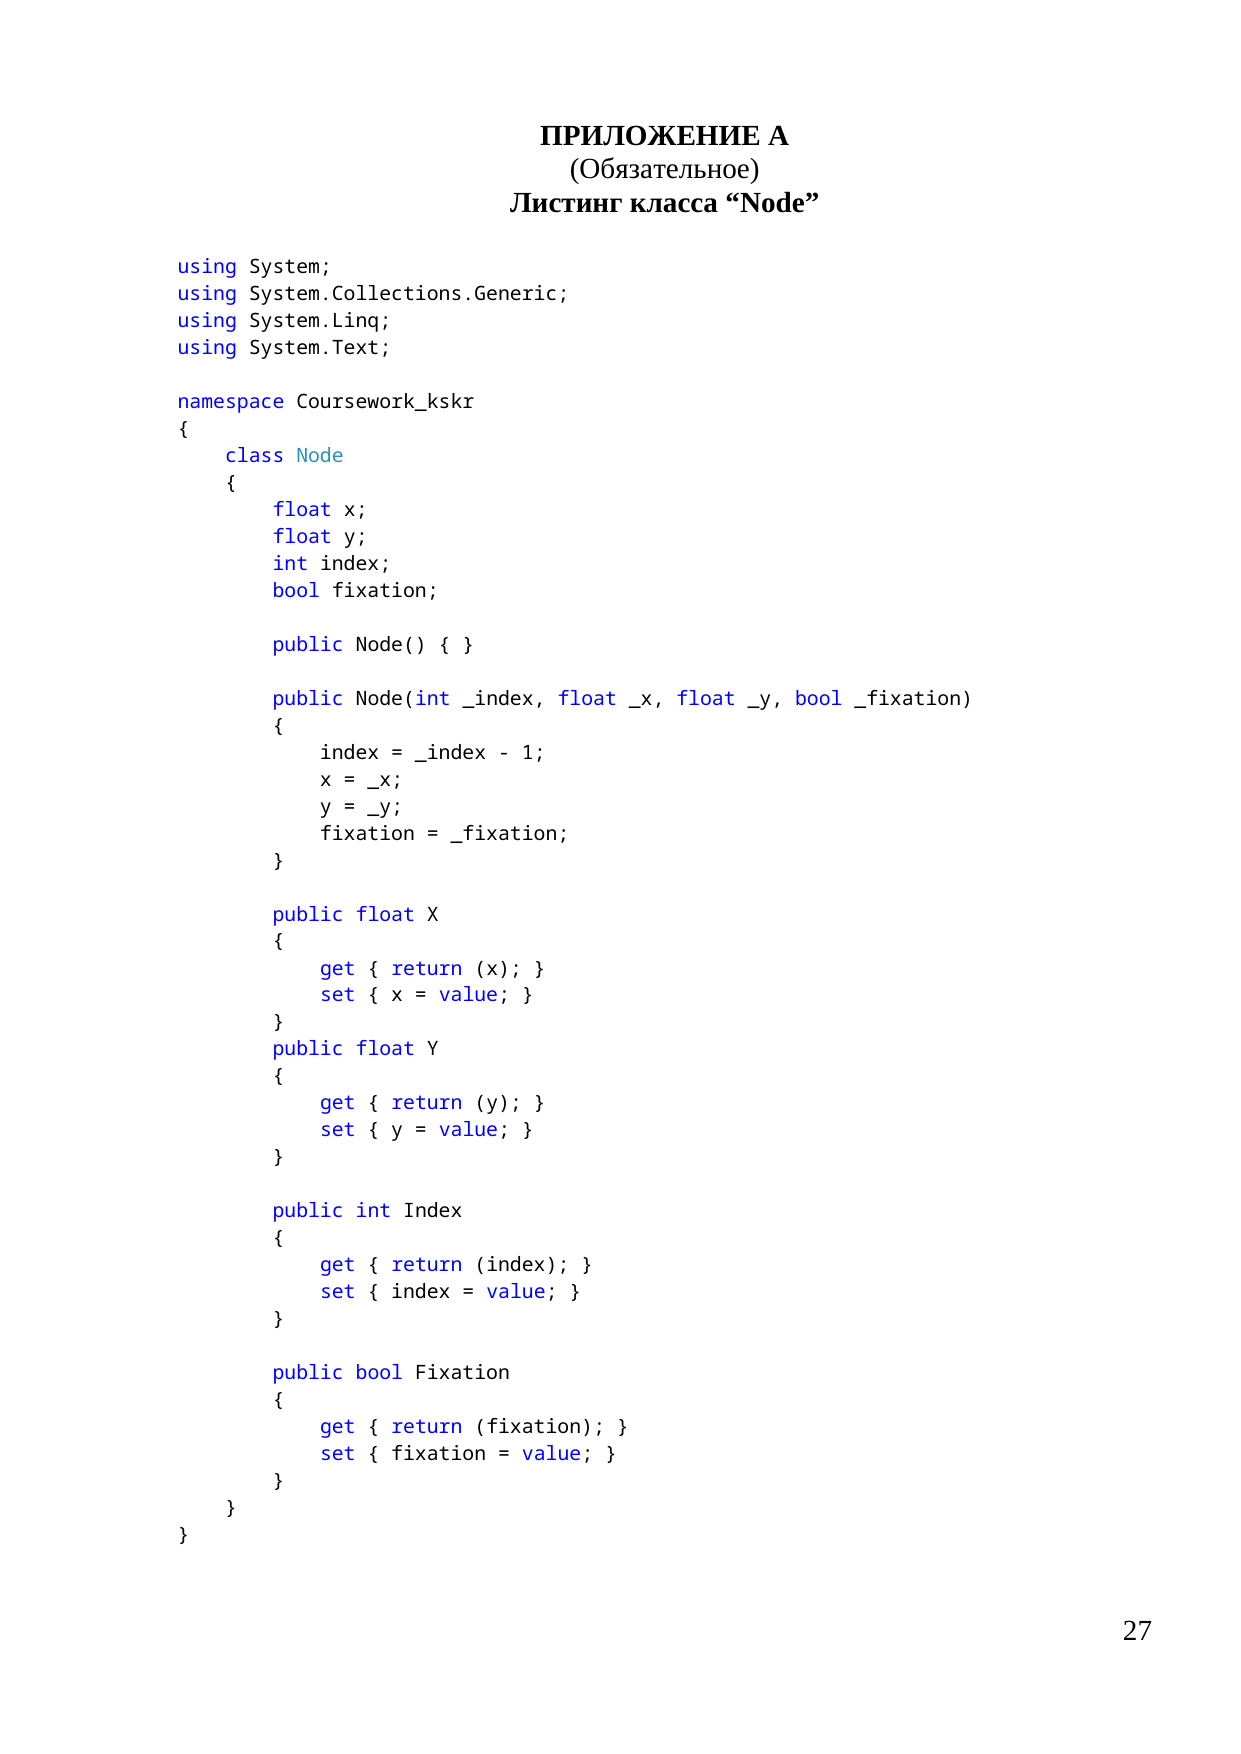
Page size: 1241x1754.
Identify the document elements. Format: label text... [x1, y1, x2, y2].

list Листинг класса “Node” [177, 185, 1152, 219]
text float x; [177, 495, 1152, 522]
text set { index = value; } [177, 1277, 1152, 1304]
text set { x = value; } [177, 981, 1152, 1008]
text y = _y; [177, 792, 1152, 819]
text { [177, 711, 1152, 738]
text set { fixation = value; } [177, 1439, 1152, 1466]
text (Обязательное) [177, 152, 1152, 185]
text { [177, 468, 1152, 495]
text bool fixation; [177, 576, 1152, 603]
text public float X [177, 900, 1152, 927]
text index = _index - 1; [177, 738, 1152, 765]
text } [177, 1143, 1152, 1169]
text using System.Text; [177, 333, 1152, 360]
text public Node() { } [177, 630, 1152, 657]
text namespace Coursework_kskr [177, 387, 1152, 414]
text public float Y [177, 1035, 1152, 1062]
text get { return (x); } [177, 954, 1152, 981]
text x = _x; [177, 765, 1152, 792]
text } [177, 1304, 1152, 1331]
text { [177, 414, 1152, 441]
text } [177, 1493, 1152, 1520]
text get { return (y); } [177, 1089, 1152, 1116]
text int index; [177, 549, 1152, 576]
text get { return (fixation); } [177, 1412, 1152, 1439]
text float y; [177, 522, 1152, 549]
text using System.Collections.Generic; [177, 279, 1152, 306]
text set { y = value; } [177, 1116, 1152, 1143]
text { [177, 1062, 1152, 1089]
text using System.Linq; [177, 306, 1152, 333]
text { [177, 1385, 1152, 1412]
text } [177, 1008, 1152, 1035]
text } [177, 846, 1152, 873]
text public Node(int _index, float _x, float _y, bool _fixation) [177, 684, 1152, 711]
text public bool Fixation [177, 1358, 1152, 1385]
text using System; [177, 252, 1152, 279]
text public int Index [177, 1197, 1152, 1223]
text { [177, 1223, 1152, 1251]
text get { return (index); } [177, 1251, 1152, 1277]
text ПРИЛОЖЕНИЕ А [177, 118, 1152, 152]
text { [177, 927, 1152, 954]
text } [177, 1466, 1152, 1493]
text class Node [177, 441, 1152, 468]
text } [177, 1520, 1152, 1547]
text fixation = _fixation; [177, 819, 1152, 846]
